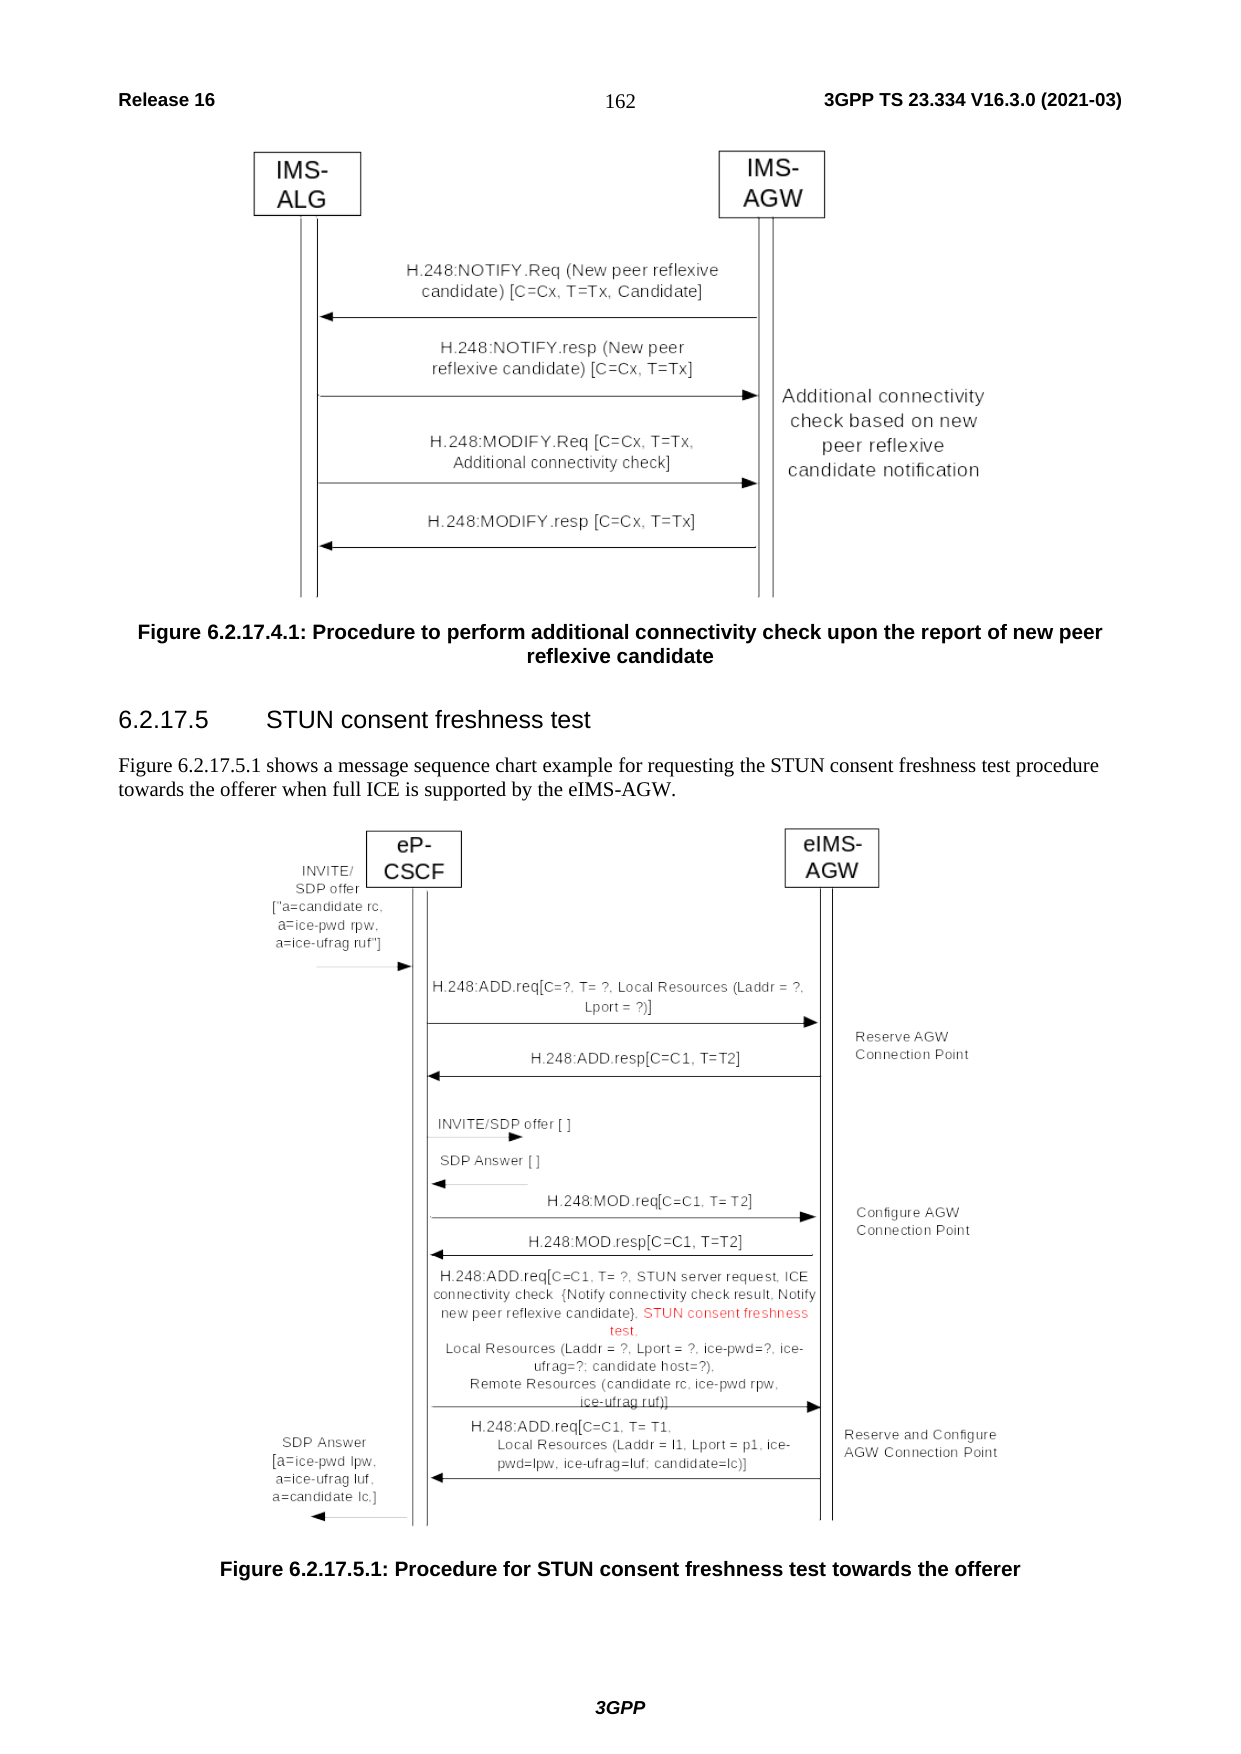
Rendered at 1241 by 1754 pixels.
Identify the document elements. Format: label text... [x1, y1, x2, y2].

text Figure 6.2.17.5.1: Procedure for STUN consent freshness test towards the offerer [118, 1557, 1122, 1581]
subtitle 6.2.17.5 STUN consent freshness test [118, 705, 1122, 734]
text Figure 6.2.17.5.1 shows a message sequence chart example for requesting the STUN consent freshness test procedure towards the offerer when full ICE is supported by the eIMS-AGW. [118, 752, 1122, 801]
text Figure 6.2.17.4.1: Procedure to perform additional connectivity check upon the report of new peer reflexive candidate [118, 619, 1122, 667]
